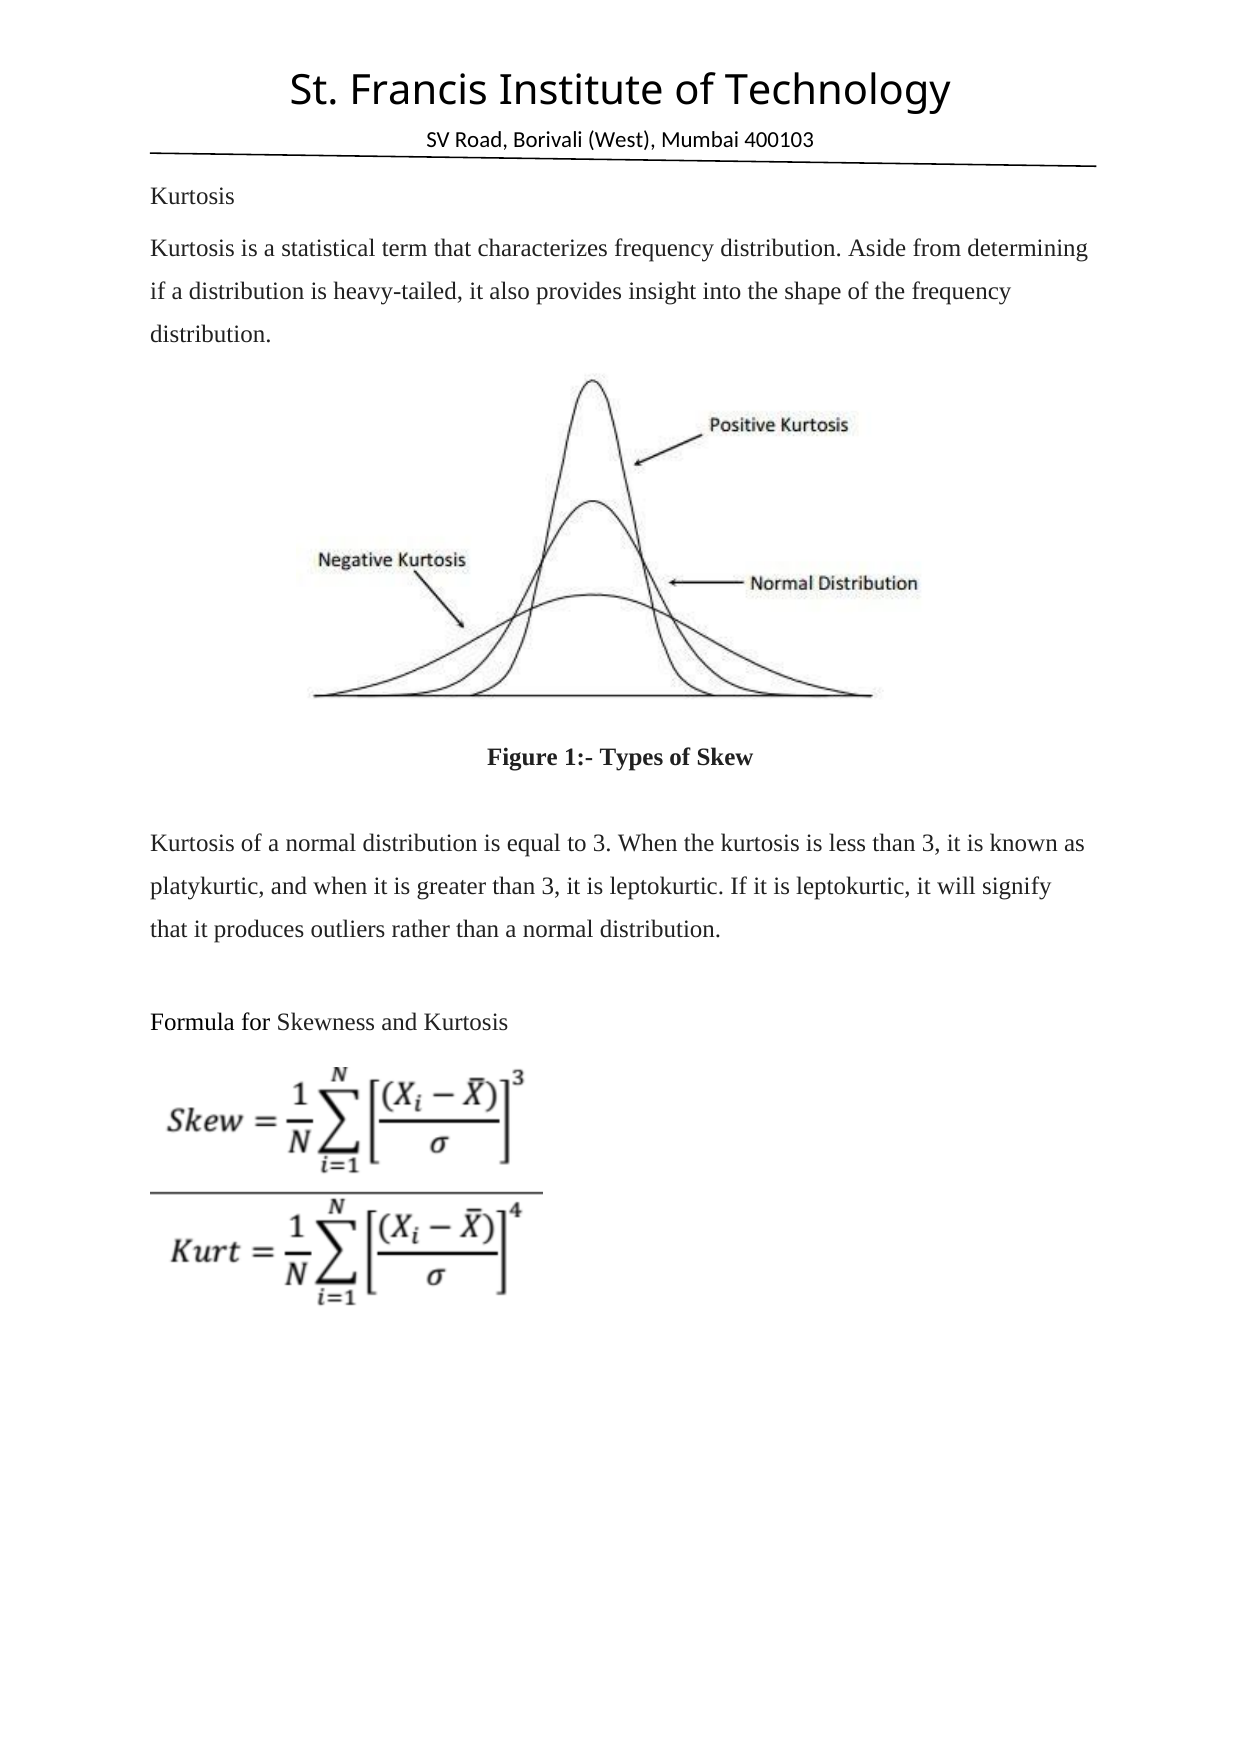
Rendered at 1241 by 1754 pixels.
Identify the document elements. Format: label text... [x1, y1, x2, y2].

text Formula for Skewness and Kurtosis [150, 1007, 1090, 1036]
picture [150, 1067, 543, 1318]
text Kurtosis of a normal distribution is equal to 3. When the kurtosis is less than 3, it is known as platykurtic, and when it is greater than 3, it is leptokurtic. If it is leptokurtic, it will signify that it produces outliers rather than a normal distribution. [150, 828, 1090, 943]
text Kurtosis is a statistical term that characterizes frequency distribution. Aside from determining if a distribution is heavy-tailed, it also provides insight into the shape of the frequency distribution. [150, 233, 1090, 348]
text Figure 1:- Types of Skew [150, 742, 1090, 770]
picture [296, 362, 945, 728]
subtitle Kurtosis [150, 181, 1090, 210]
